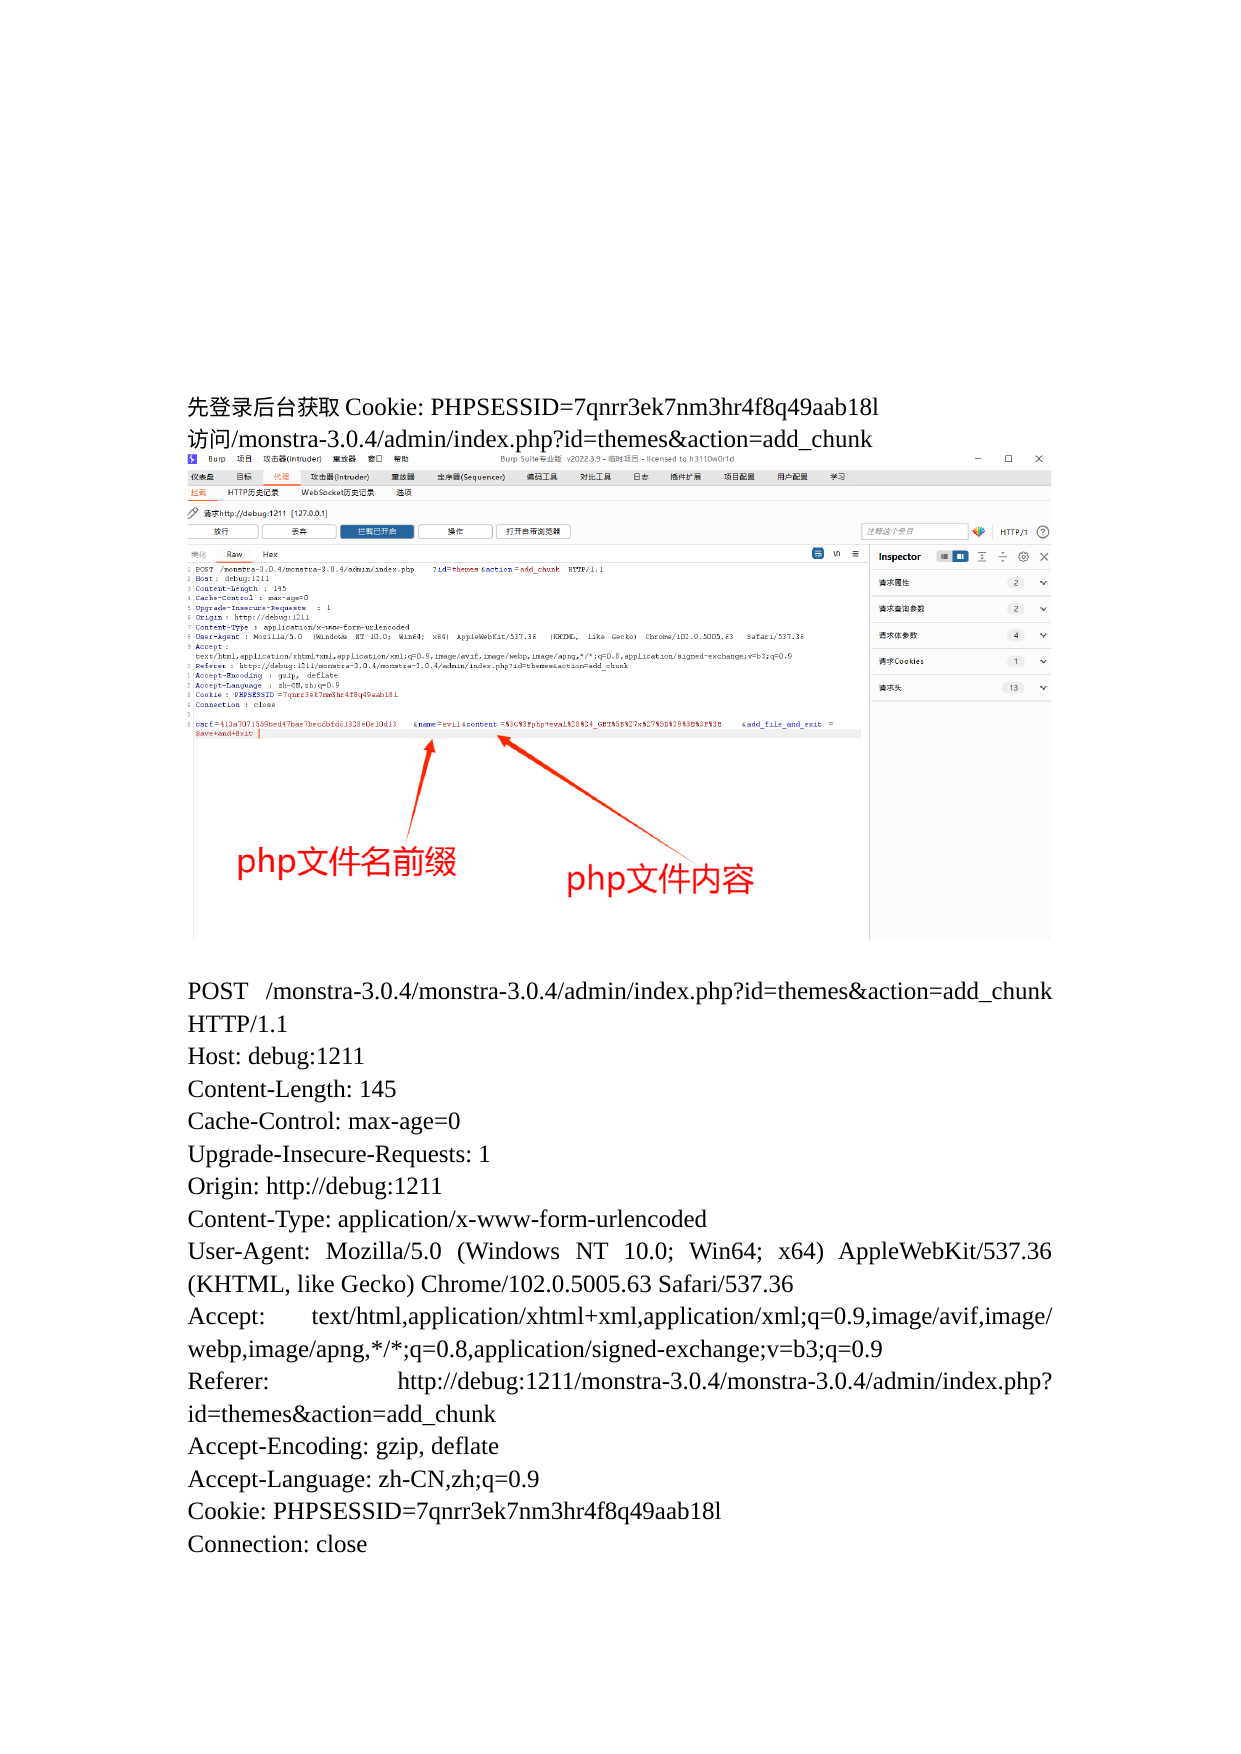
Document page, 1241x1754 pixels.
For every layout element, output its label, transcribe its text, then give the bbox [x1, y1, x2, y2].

text 先登录后台获取Cookie: PHPSESSID=7qnrr3ek7nm3hr4f8q49aab18l [187, 389, 1053, 422]
text Origin: http://debug:1211 [187, 1169, 1053, 1202]
text POST /monstra-3.0.4/monstra-3.0.4/admin/index.php?id=themes&action=add_chunk HTTP/1.1 [187, 974, 1053, 1039]
text Accept-Encoding: gzip, deflate [187, 1429, 1053, 1462]
text Content-Length: 145 [187, 1072, 1053, 1104]
text Upgrade-Insecure-Requests: 1 [187, 1137, 1053, 1169]
text Cache-Control: max-age=0 [187, 1104, 1053, 1137]
picture [187, 454, 1052, 940]
text Accept: text/html,application/xhtml+xml,application/xml;q=0.9,image/avif,image/webp,image/apng,*/*;q=0.8,application/signed-exchange;v=b3;q=0.9 [187, 1299, 1053, 1364]
text 访问/monstra-3.0.4/admin/index.php?id=themes&action=add_chunk [187, 422, 1053, 454]
text Referer: http://debug:1211/monstra-3.0.4/monstra-3.0.4/admin/index.php?id=themes&action=add_chunk [187, 1364, 1053, 1429]
text Host: debug:1211 [187, 1039, 1053, 1072]
text User-Agent: Mozilla/5.0 (Windows NT 10.0; Win64; x64) AppleWebKit/537.36 (KHTML, like Gecko) Chrome/102.0.5005.63 Safari/537.36 [187, 1234, 1053, 1299]
text Content-Type: application/x-www-form-urlencoded [187, 1202, 1053, 1234]
text Connection: close [187, 1527, 1053, 1559]
text Accept-Language: zh-CN,zh;q=0.9 [187, 1462, 1053, 1494]
text Cookie: PHPSESSID=7qnrr3ek7nm3hr4f8q49aab18l [187, 1494, 1053, 1527]
